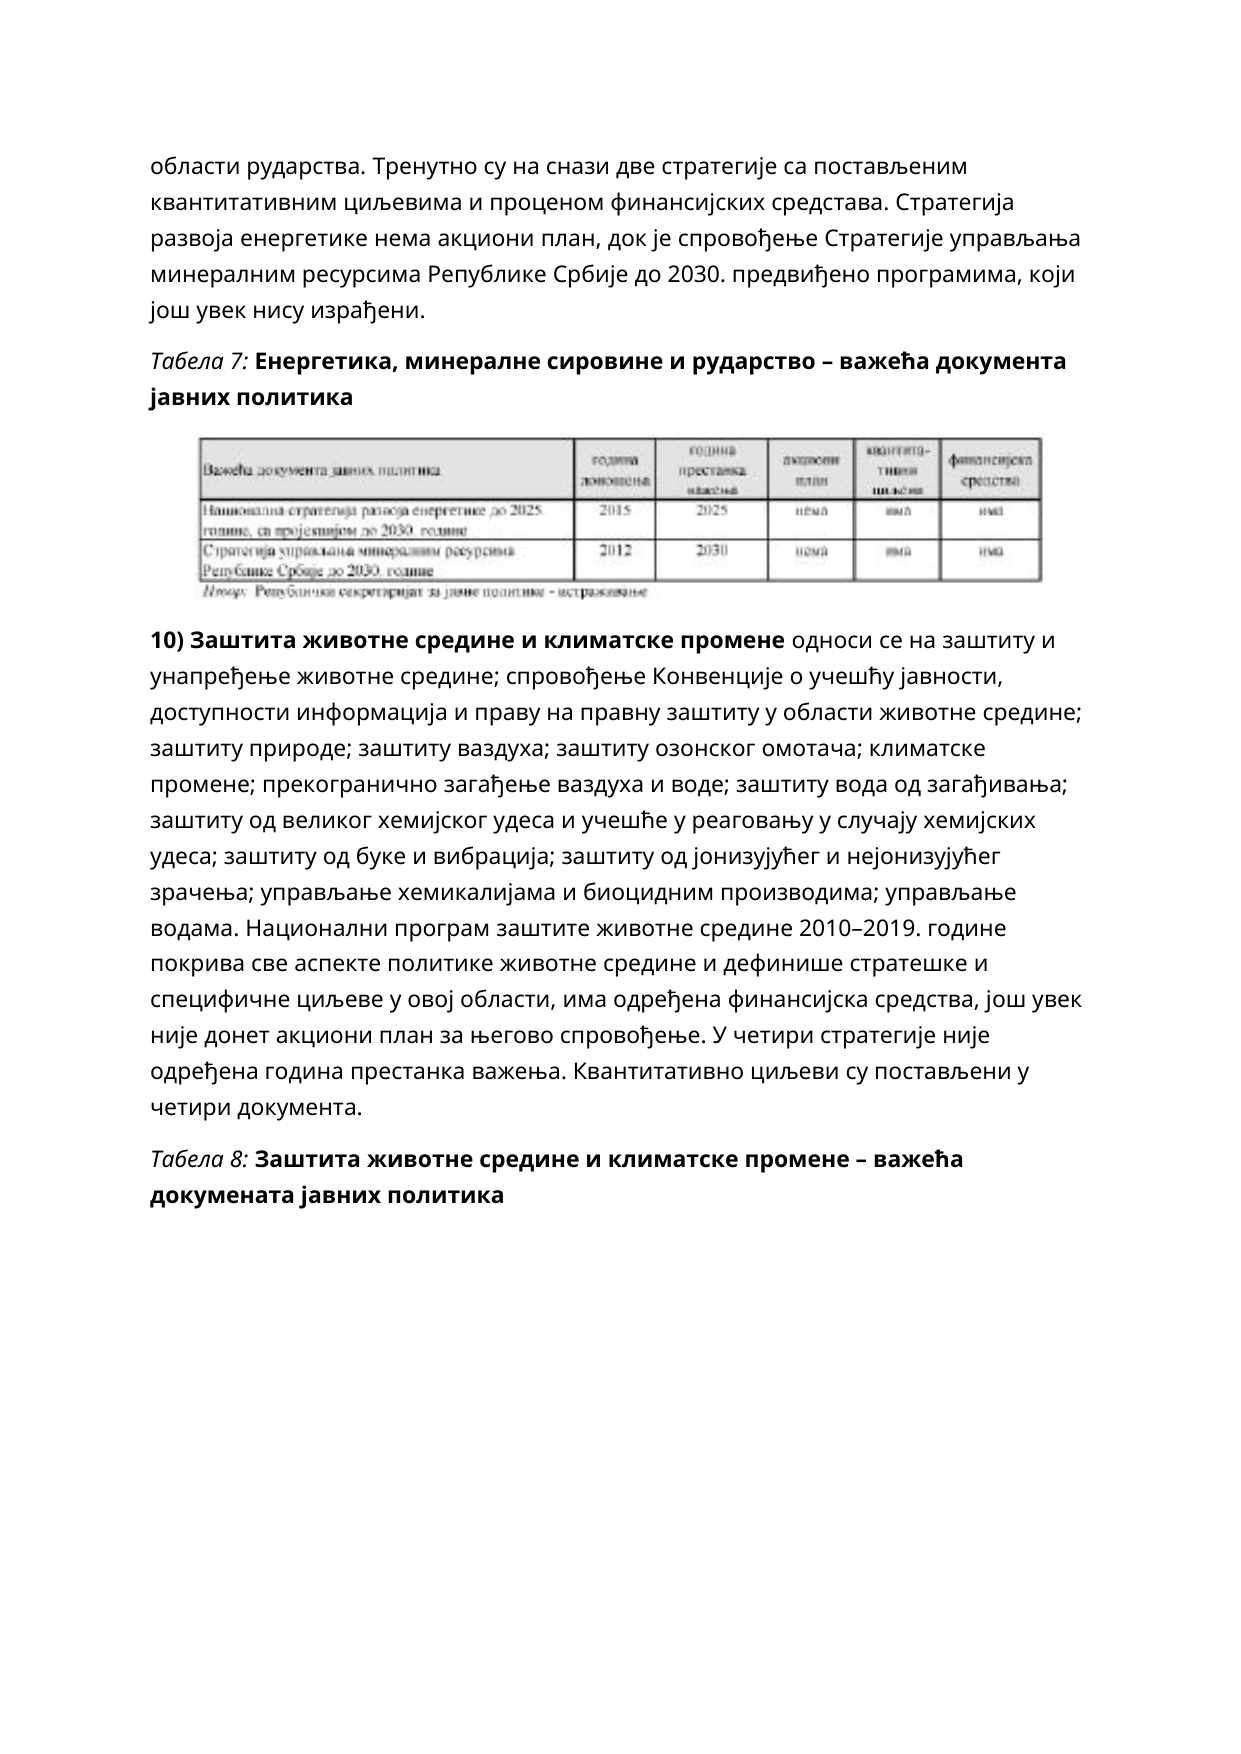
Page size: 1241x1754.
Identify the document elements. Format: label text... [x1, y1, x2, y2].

text Табела 8: Заштита животне средине и климатске промене – важећа докумената јавних политика [150, 1143, 1090, 1210]
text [150, 150, 1090, 325]
text 10) Заштита животне средине и климатске промене односи се на заштиту и унапређење животне средине; спровођење Конвенције о учешћу јавности, доступности информација и праву на правну заштиту у области животне средине; заштиту природе; заштиту ваздуха; заштиту озонског омотача; климатске промене; прекогранично загађење ваздуха и воде; заштиту вода од загађивања; заштиту од великог хемијског удеса и учешће у реаговању у случају хемијских удеса; заштиту од буке и вибрација; заштиту од јонизујућег и нејонизујућег зрачења; управљање хемикалијама и биоцидним производима; управљање водама. Национални програм заштите животне средине 2010–2019. године покрива све аспекте политике животне средине и дефинише стратешке и специфичне циљеве у овoј области, има одређена финансијска средства, још увек није донет акциони план за његово спровођење. У четири стратегије није одређена година престанка важења. Квантитативно циљеви су постављени у четири документа. [150, 624, 1090, 1122]
text Табела 7: Енергетика, минералне сировине и рударство – важећа документа јавних политика [150, 345, 1090, 412]
picture [194, 432, 1047, 604]
